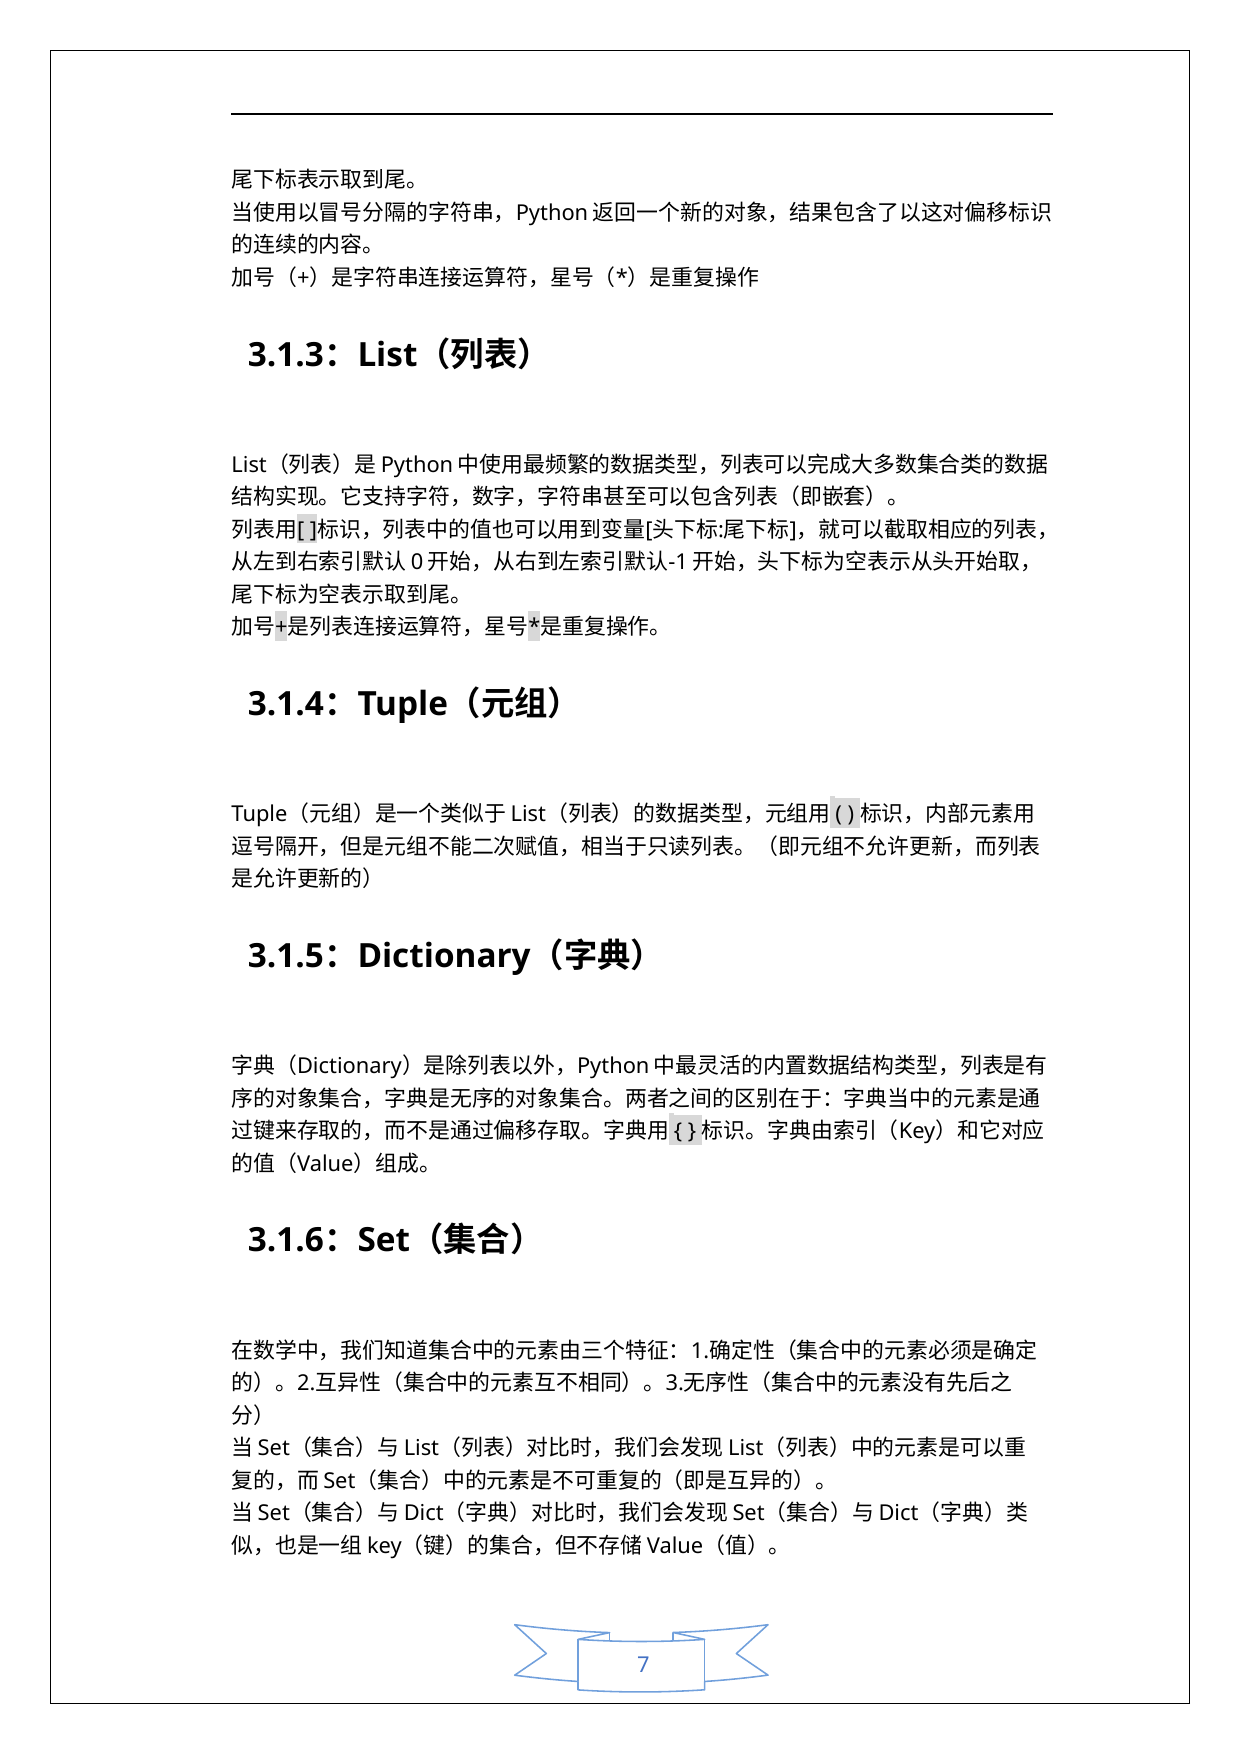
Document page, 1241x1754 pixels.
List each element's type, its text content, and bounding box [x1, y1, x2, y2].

text 在数学中，我们知道集合中的元素由三个特征：1.确定性（集合中的元素必须是确定的）。2.互异性（集合中的元素互不相同）。3.无序性（集合中的元素没有先后之分） [231, 1332, 1053, 1430]
text 加号+是列表连接运算符，星号*是重复操作。 [231, 609, 1053, 641]
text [231, 162, 1053, 194]
subtitle Tuple（元组） [248, 668, 1053, 733]
text List（列表）是Python中使用最频繁的数据类型，列表可以完成大多数集合类的数据结构实现。它支持字符，数字，字符串甚至可以包含列表（即嵌套）。 [231, 446, 1053, 511]
text 加号（+）是字符串连接运算符，星号（*）是重复操作 [231, 259, 1053, 292]
text Tuple（元组）是一个类似于List（列表）的数据类型，元组用 ( ) 标识，内部元素用逗号隔开，但是元组不能二次赋值，相当于只读列表。（即元组不允许更新，而列表是允许更新的） [231, 796, 1053, 893]
text 列表用[ ]标识，列表中的值也可以用到变量[头下标:尾下标]，就可以截取相应的列表，从左到右索引默认0开始，从右到左索引默认-1开始，头下标为空表示从头开始取，尾下标为空表示取到尾。 [231, 511, 1053, 609]
subtitle Dictionary（字典） [248, 921, 1053, 986]
subtitle Set（集合） [248, 1205, 1053, 1270]
text 当使用以冒号分隔的字符串，Python返回一个新的对象，结果包含了以这对偏移标识的连续的内容。 [231, 194, 1053, 259]
text 字典（Dictionary）是除列表以外，Python中最灵活的内置数据结构类型，列表是有序的对象集合，字典是无序的对象集合。两者之间的区别在于：字典当中的元素是通过键来存取的，而不是通过偏移存取。字典用 { } 标识。字典由索引（Key）和它对应的值（Value）组成。 [231, 1048, 1053, 1178]
text 当Set（集合）与Dict（字典）对比时，我们会发现Set（集合）与Dict（字典）类似，也是一组key（键）的集合，但不存储Value（值）。 [231, 1495, 1031, 1560]
text 当Set（集合）与List（列表）对比时，我们会发现List（列表）中的元素是可以重复的，而Set（集合）中的元素是不可重复的（即是互异的）。 [231, 1430, 1031, 1495]
subtitle List（列表） [248, 319, 1053, 384]
